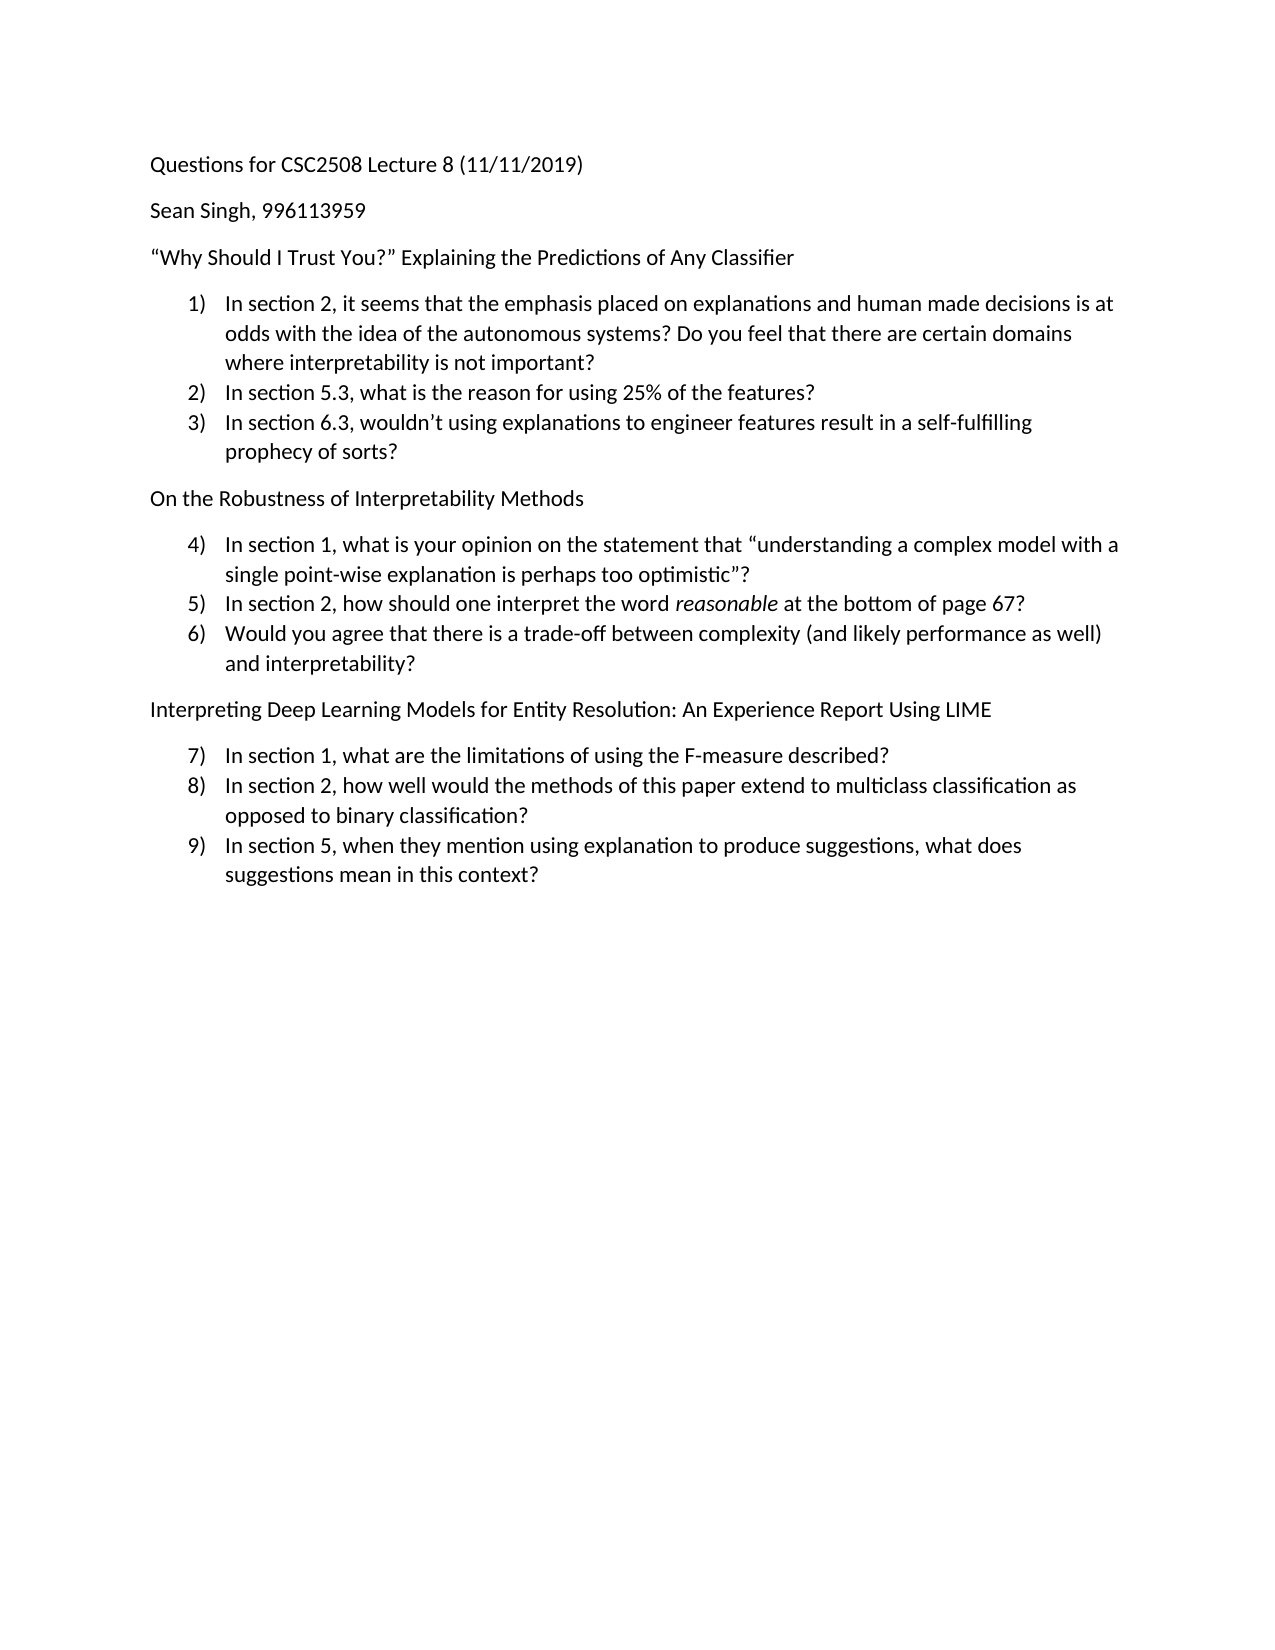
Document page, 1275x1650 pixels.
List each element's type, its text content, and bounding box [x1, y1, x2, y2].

list In section 1, what is your opinion on the statement that “understanding a complex model with a single point-wise explanation is perhaps too optimistic”? [187, 530, 1125, 588]
list In section 6.3, wouldn’t using explanations to engineer features result in a self-fulfilling prophecy of sorts? [187, 408, 1125, 466]
text On the Robustness of Interpretability Methods [150, 484, 1125, 512]
list Would you agree that there is a trade-off between complexity (and likely performance as well) and interpretability? [187, 619, 1125, 677]
list In section 2, it seems that the emphasis placed on explanations and human made decisions is at odds with the idea of the autonomous systems? Do you feel that there are certain domains where interpretability is not important? [187, 289, 1125, 376]
text “Why Should I Trust You?” Explaining the Predictions of Any Classifier [150, 243, 1125, 271]
list In section 5.3, what is the reason for using 25% of the features? [187, 378, 1125, 406]
text Interpreting Deep Learning Models for Entity Resolution: An Experience Report Using LIME [150, 695, 1125, 723]
text Sean Singh, 996113959 [150, 196, 1125, 224]
list In section 2, how should one interpret the word reasonable at the bottom of page 67? [187, 589, 1125, 618]
list In section 1, what are the limitations of using the F-measure described? [187, 742, 1125, 770]
text Questions for CSC2508 Lecture 8 (11/11/2019) [150, 150, 1125, 178]
list In section 5, when they mention using explanation to produce suggestions, what does suggestions mean in this context? [187, 831, 1125, 888]
list In section 2, how well would the methods of this paper extend to multiclass classification as opposed to binary classification? [187, 771, 1125, 829]
